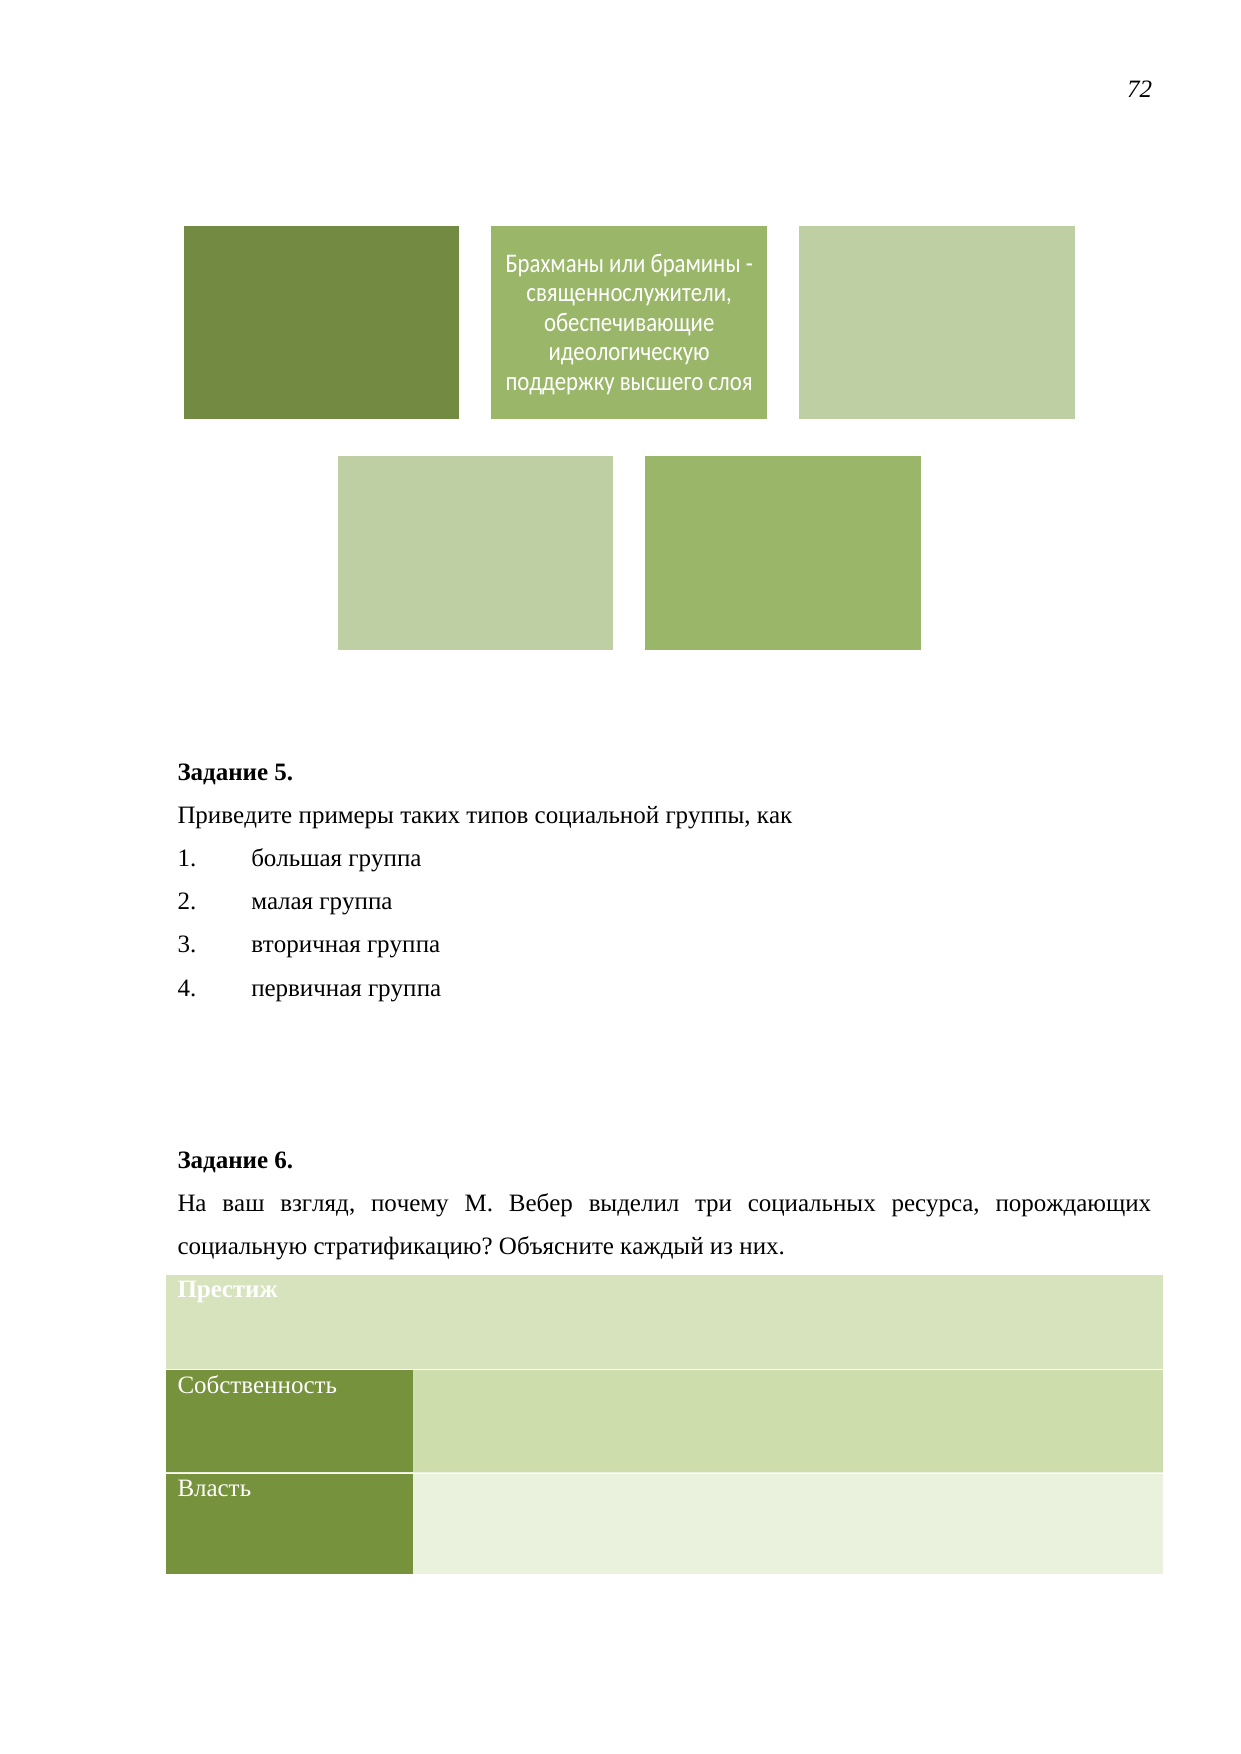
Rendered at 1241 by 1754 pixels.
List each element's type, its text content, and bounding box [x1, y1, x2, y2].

table_header [413, 1275, 1163, 1369]
text Задание 6. [177, 1145, 1152, 1174]
table_header Престиж [166, 1275, 413, 1369]
table_cell Собственность [166, 1370, 413, 1472]
list большая группа [177, 843, 1152, 872]
list первичная группа [177, 973, 1152, 1001]
text На ваш взгляд, почему М. Вебер выделил три социальных ресурса, порождающих социальную стратификацию? Объясните каждый из них. [177, 1188, 1152, 1260]
text Задание 5. [177, 757, 1152, 786]
list малая группа [177, 886, 1152, 915]
table_cell [413, 1474, 1163, 1574]
table_cell Власть [166, 1474, 413, 1574]
list вторичная группа [177, 929, 1152, 958]
text Приведите примеры таких типов социальной группы, как [177, 800, 1152, 829]
table_cell [413, 1370, 1163, 1472]
